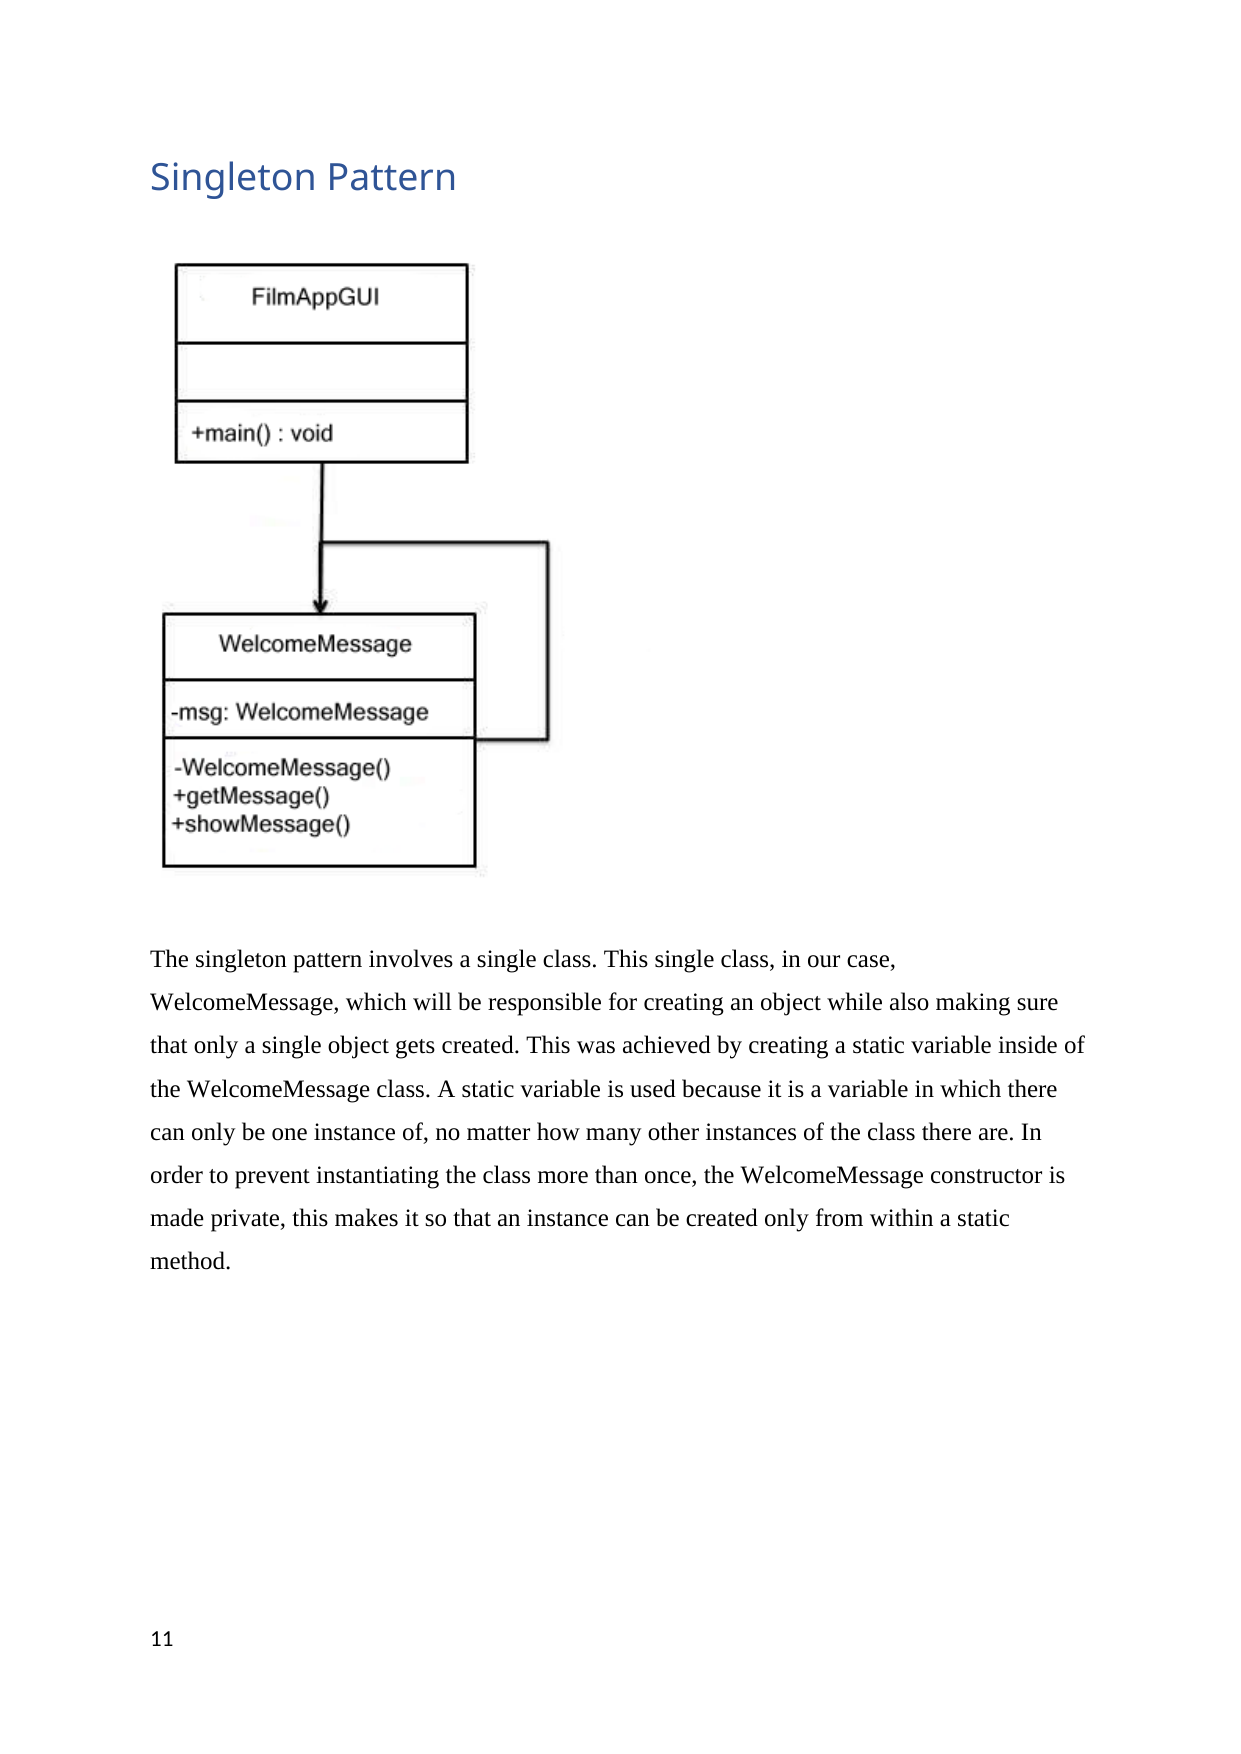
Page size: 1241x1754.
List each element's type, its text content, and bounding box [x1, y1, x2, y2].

picture [150, 252, 652, 879]
text The singleton pattern involves a single class. This single class, in our case, WelcomeMessage, which will be responsible for creating an object while also making sure that only a single object gets created. This was achieved by creating a static variable inside of the WelcomeMessage class. A static variable is used because it is a variable in which there can only be one instance of, no matter how many other instances of the class there are. In order to prevent instantiating the class more than once, the WelcomeMessage constructor is made private, this makes it so that an instance can be created only from within a static method. [150, 944, 1090, 1275]
subtitle Singleton Pattern [150, 150, 1090, 201]
